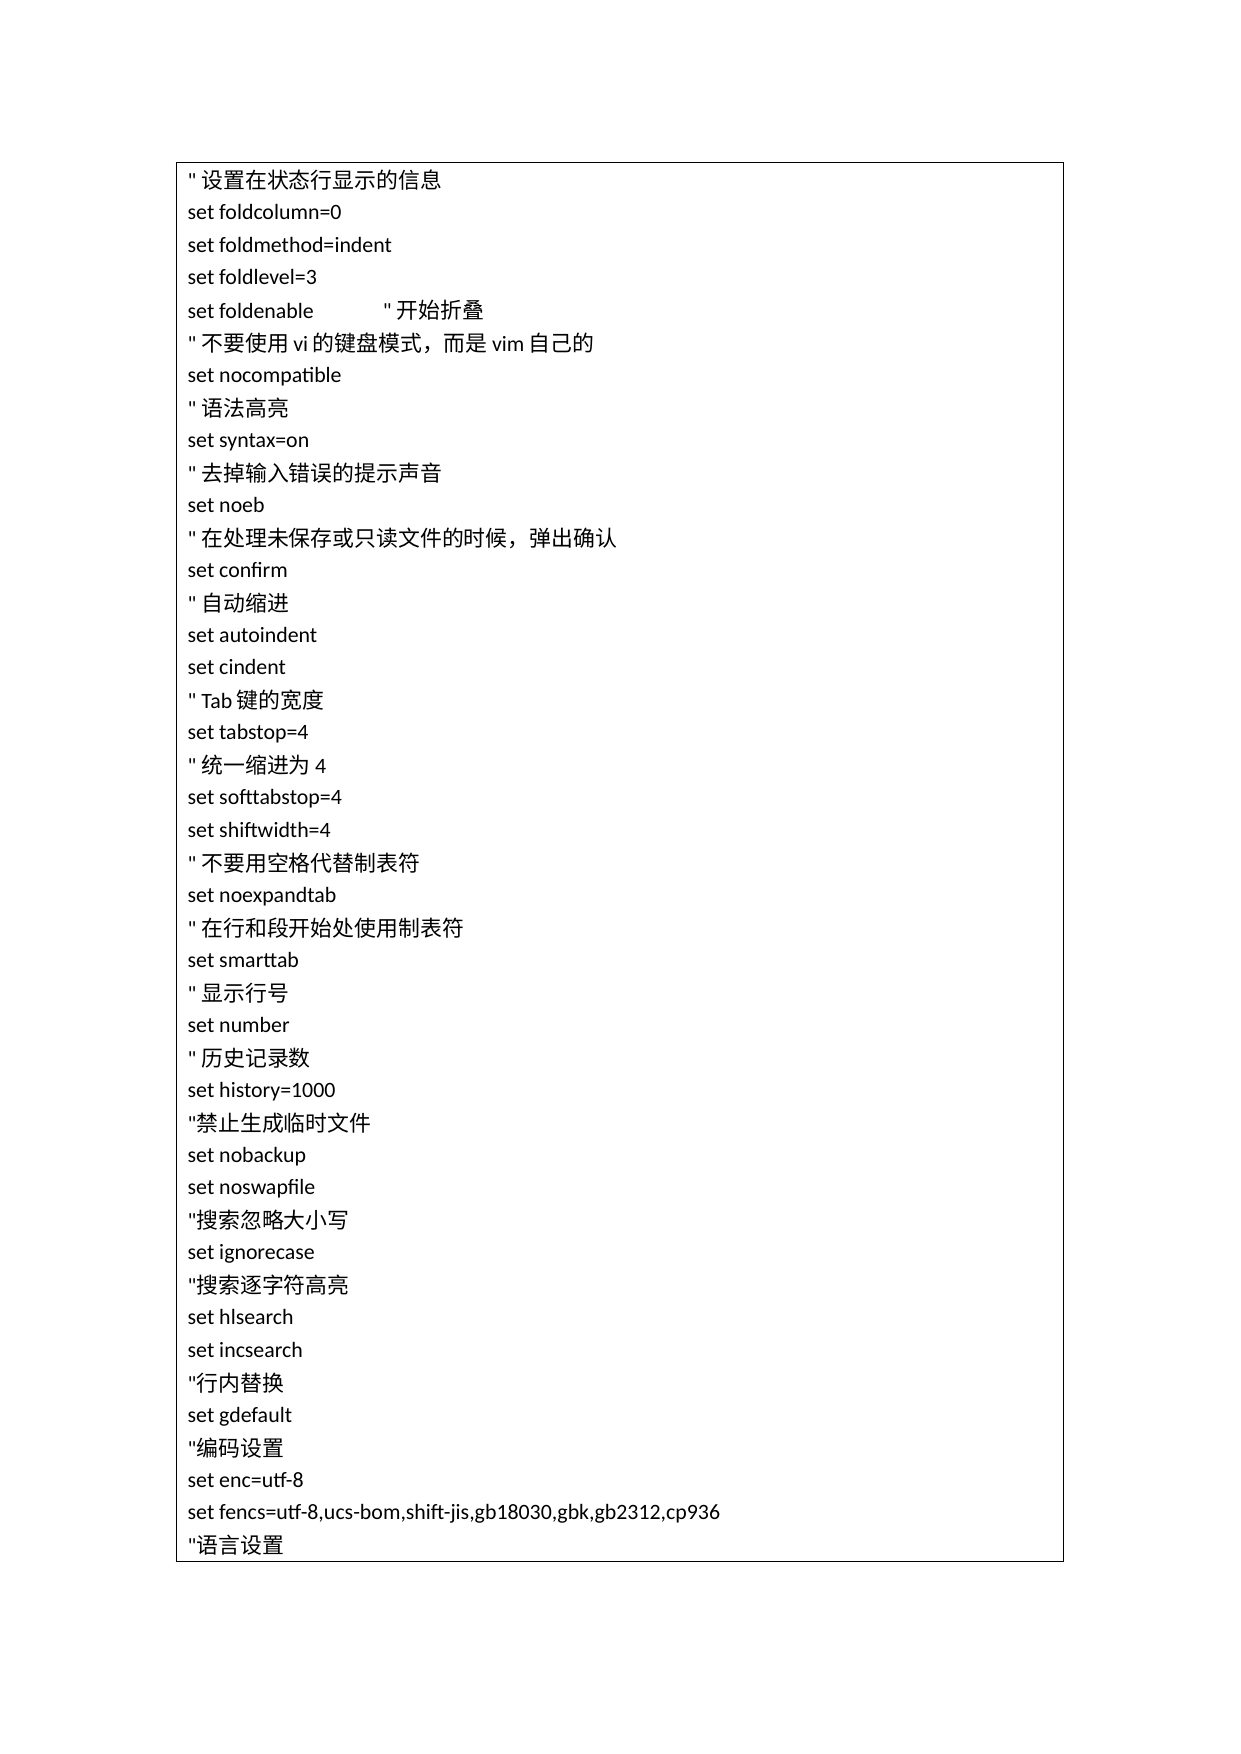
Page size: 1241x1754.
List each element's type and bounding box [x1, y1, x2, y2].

table_header [177, 163, 1063, 1561]
